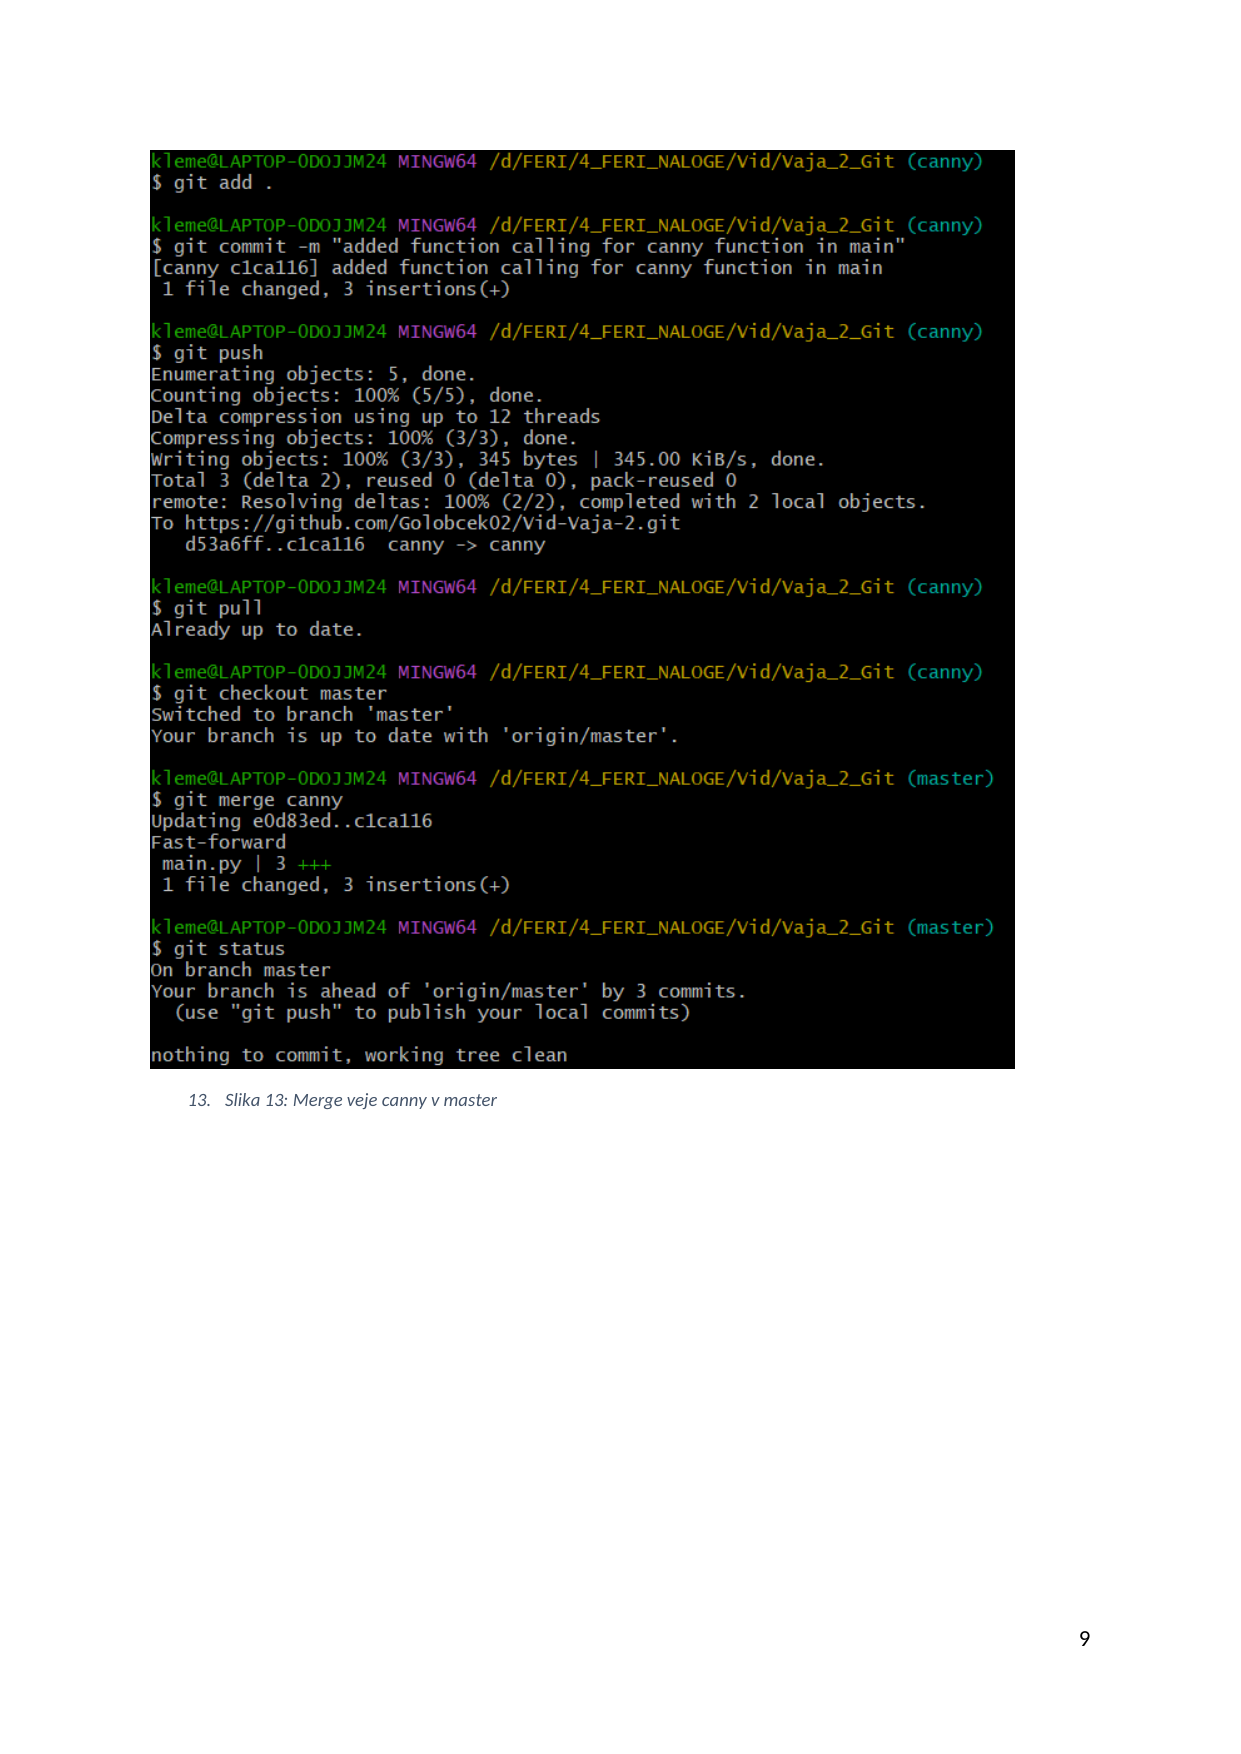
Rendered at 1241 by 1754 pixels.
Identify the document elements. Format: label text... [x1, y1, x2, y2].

picture [150, 150, 1015, 1069]
list Slika 13: Merge veje canny v master [187, 1088, 1090, 1111]
